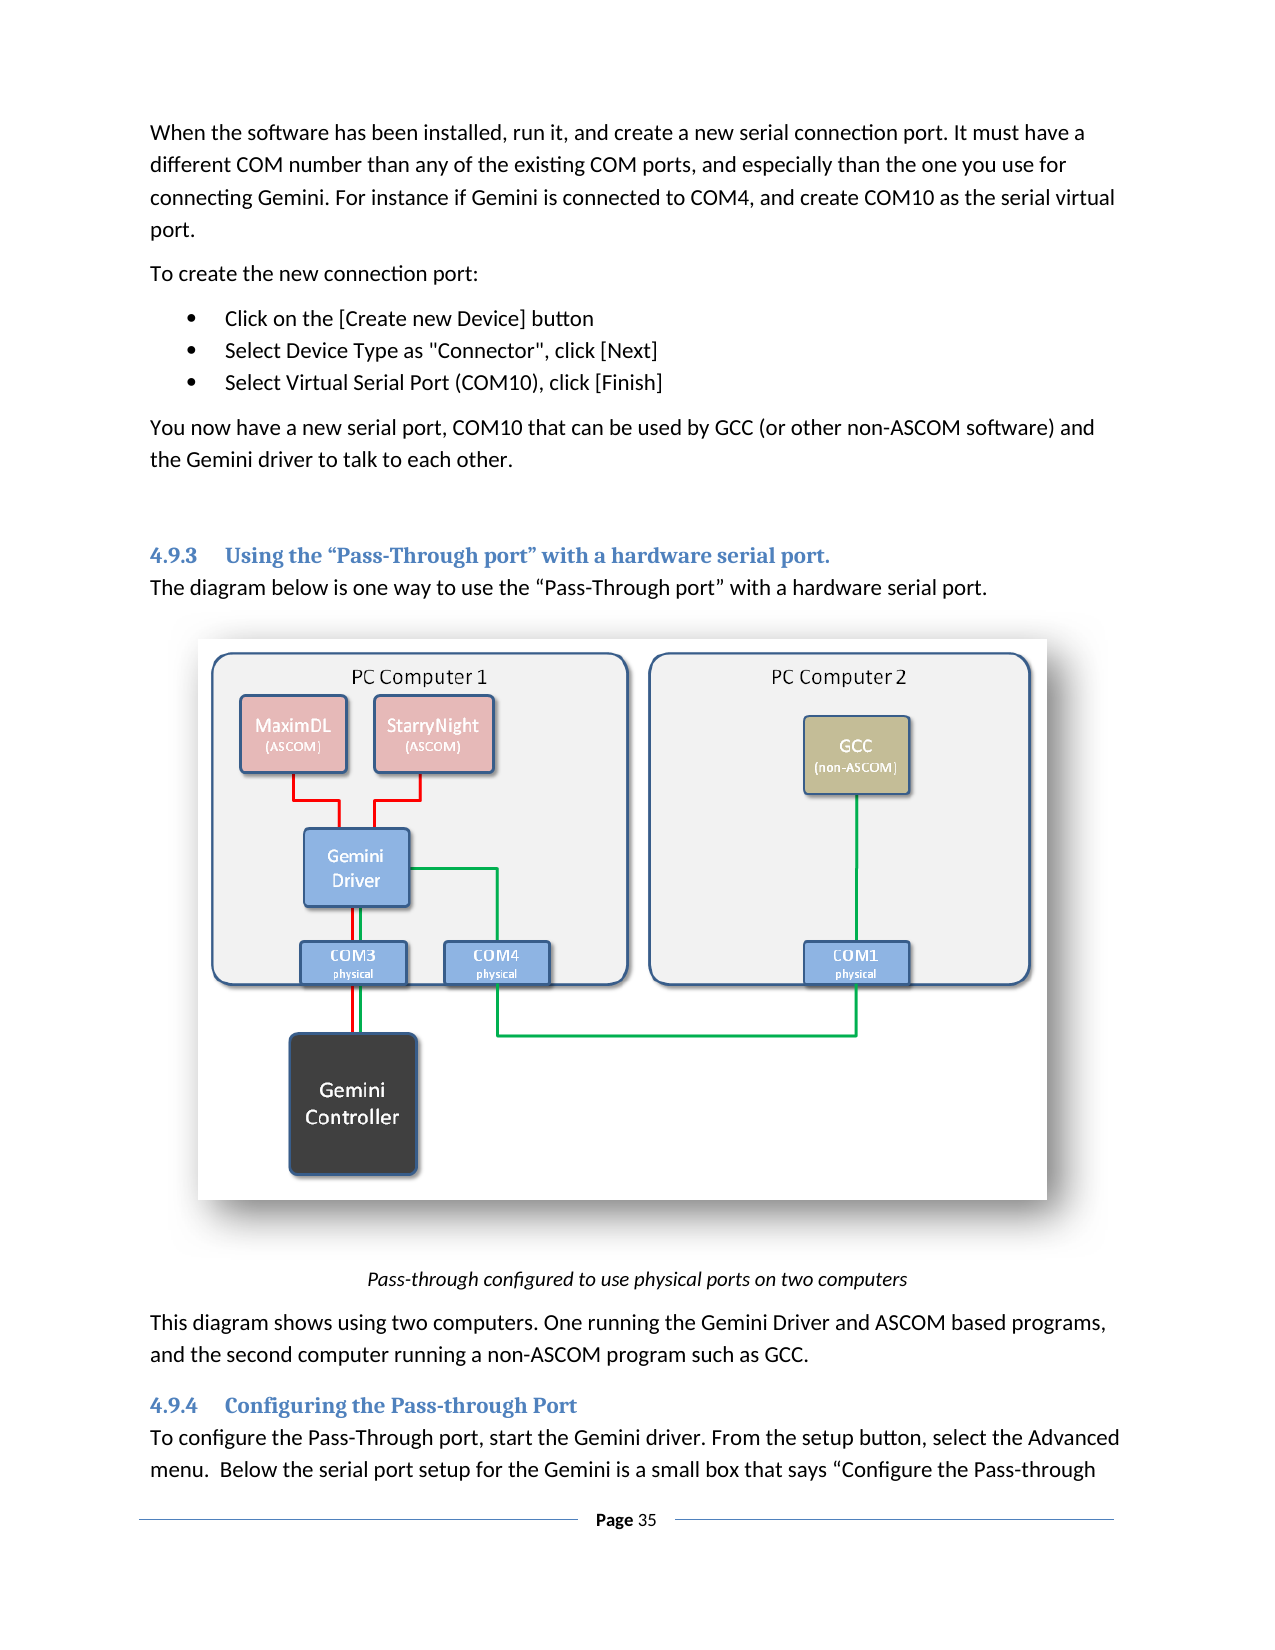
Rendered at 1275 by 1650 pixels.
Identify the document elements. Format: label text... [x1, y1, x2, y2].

text You now have a new serial port, COM10 that can be used by GCC (or other non-ASCOM software) and the Gemini driver to talk to each other. [150, 413, 1125, 473]
text The diagram below is one way to use the “Pass-Through port” with a hardware serial port. [150, 573, 1125, 601]
text This diagram shows using two computers. One running the Gemini Driver and ASCOM based programs, and the second computer running a non-ASCOM program such as GCC. [150, 1308, 1125, 1368]
text To create the new connection port: [150, 259, 1125, 287]
text Pass-through configured to use physical ports on two computers [150, 1266, 1125, 1291]
subtitle Configuring the Pass-through Port [150, 1393, 1125, 1419]
list Select Device Type as "Connector", click [Next] [187, 336, 1125, 364]
picture [198, 639, 1047, 1200]
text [150, 1423, 1125, 1483]
text When the software has been installed, run it, and create a new serial connection port. It must have a different COM number than any of the existing COM ports, and especially than the one you use for connecting Gemini. For instance if Gemini is connected to COM4, and create COM10 as the serial virtual port. [150, 118, 1125, 243]
list Select Virtual Serial Port (COM10), click [Finish] [187, 368, 1125, 397]
list Click on the [Create new Device] button [187, 304, 1125, 332]
subtitle Using the “Pass-Through port” with a hardware serial port. [150, 543, 1125, 569]
